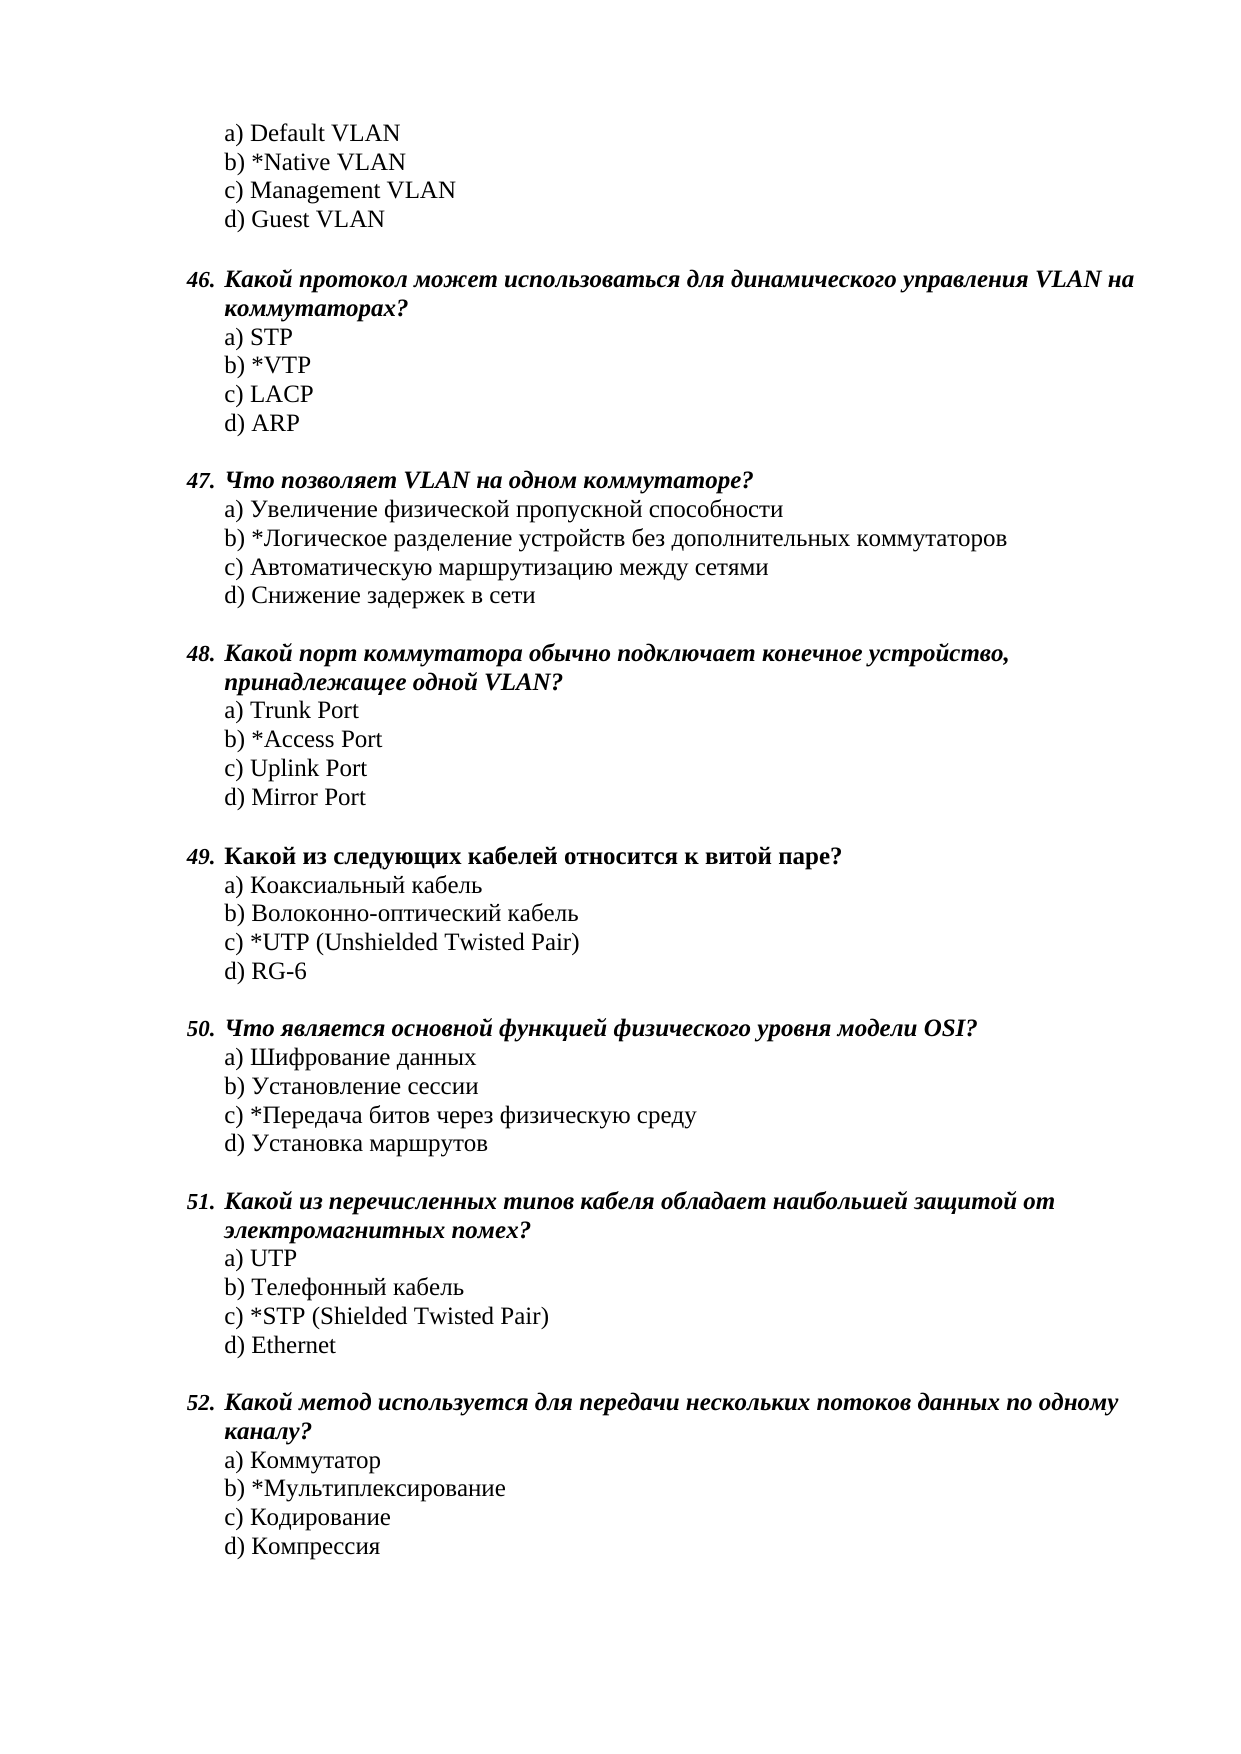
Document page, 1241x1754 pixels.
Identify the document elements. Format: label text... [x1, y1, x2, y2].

list Какой из перечисленных типов кабеля обладает наибольшей защитой от электромагнитных помех? a) UTP b) Телефонный кабель c) *STP (Shielded Twisted Pair) d) Ethernet [187, 1186, 1152, 1358]
list Что является основной функцией физического уровня модели OSI? a) Шифрование данных b) Установление сессии c) *Передача битов через физическую среду d) Установка маршрутов [187, 1013, 1152, 1157]
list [187, 118, 1152, 233]
list Что позволяет VLAN на одном коммутаторе? a) Увеличение физической пропускной способности b) *Логическое разделение устройств без дополнительных коммутаторов c) Автоматическую маршрутизацию между сетями d) Снижение задержек в сети [187, 465, 1152, 609]
list Какой протокол может использоваться для динамического управления VLAN на коммутаторах? a) STP b) *VTP c) LACP d) ARP [187, 264, 1152, 437]
list Какой порт коммутатора обычно подключает конечное устройство, принадлежащее одной VLAN? a) Trunk Port b) *Access Port c) Uplink Port d) Mirror Port [187, 638, 1152, 810]
list Какой из следующих кабелей относится к витой паре? a) Коаксиальный кабель b) Волоконно-оптический кабель c) *UTP (Unshielded Twisted Pair) d) RG-6 [187, 841, 1152, 985]
list Какой метод используется для передачи нескольких потоков данных по одному каналу? a) Коммутатор b) *Мультиплексирование c) Кодирование d) Компрессия [187, 1387, 1152, 1560]
